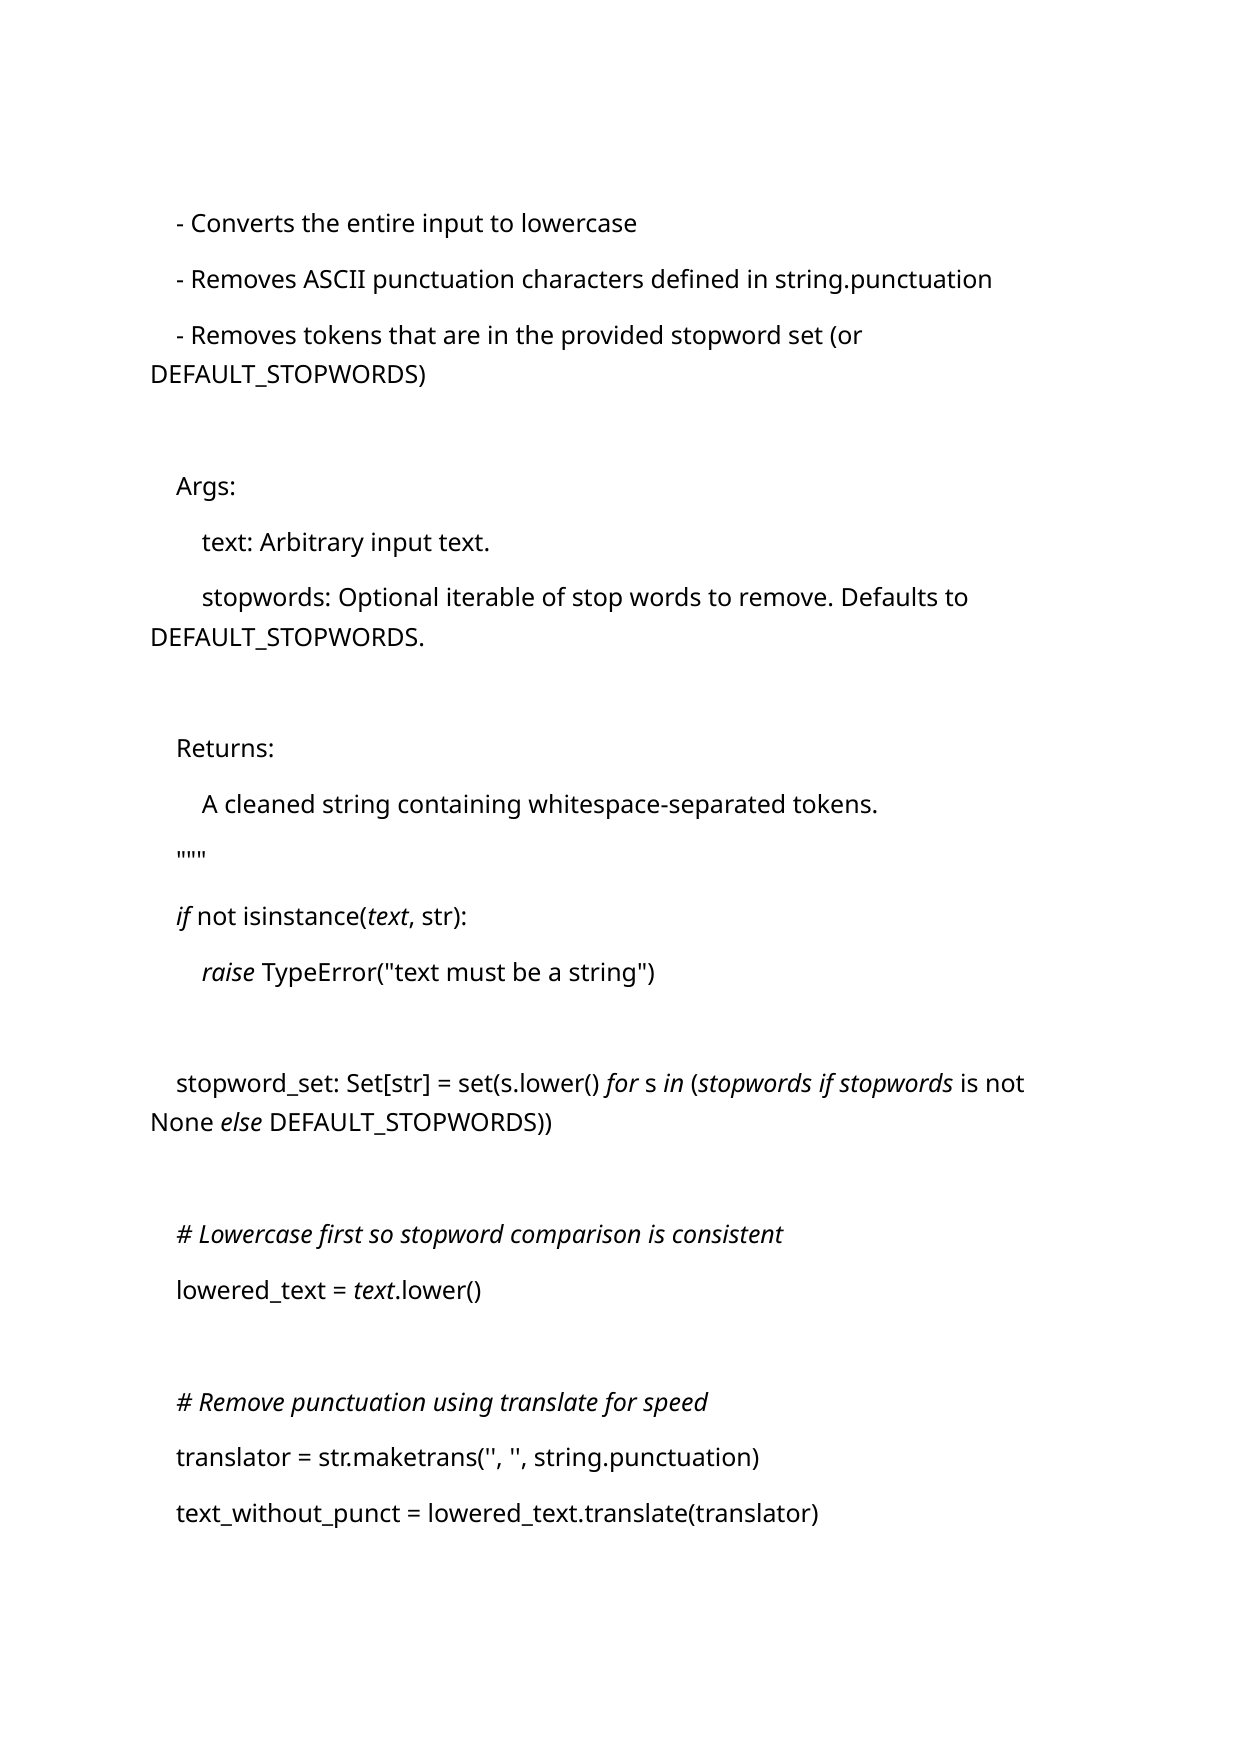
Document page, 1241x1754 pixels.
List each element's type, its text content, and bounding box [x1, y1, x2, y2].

text Returns: [150, 731, 1090, 765]
text # Remove punctuation using translate for speed [150, 1384, 1090, 1418]
text A cleaned string containing whitespace-separated tokens. [150, 787, 1090, 821]
text stopwords: Optional iterable of stop words to remove. Defaults to DEFAULT_STOPWORDS. [150, 580, 1090, 653]
text lowered_text = text.lower() [150, 1272, 1090, 1307]
text - Converts the entire input to lowercase [150, 206, 1090, 240]
text text_without_punct = lowered_text.translate(translator) [150, 1496, 1090, 1530]
text - Removes tokens that are in the provided stopword set (or DEFAULT_STOPWORDS) [150, 317, 1090, 391]
text stopword_set: Set[str] = set(s.lower() for s in (stopwords if stopwords is not None else DEFAULT_STOPWORDS)) [150, 1066, 1090, 1139]
text Args: [150, 468, 1090, 502]
text # Lowercase first so stopword comparison is consistent [150, 1217, 1090, 1251]
text if not isinstance(text, str): [150, 898, 1090, 932]
text raise TypeError("text must be a string") [150, 954, 1090, 988]
text - Removes ASCII punctuation characters defined in string.punctuation [150, 262, 1090, 296]
text """ [150, 842, 1090, 877]
text translator = str.maketrans('', '', string.punctuation) [150, 1440, 1090, 1474]
text text: Arbitrary input text. [150, 524, 1090, 558]
